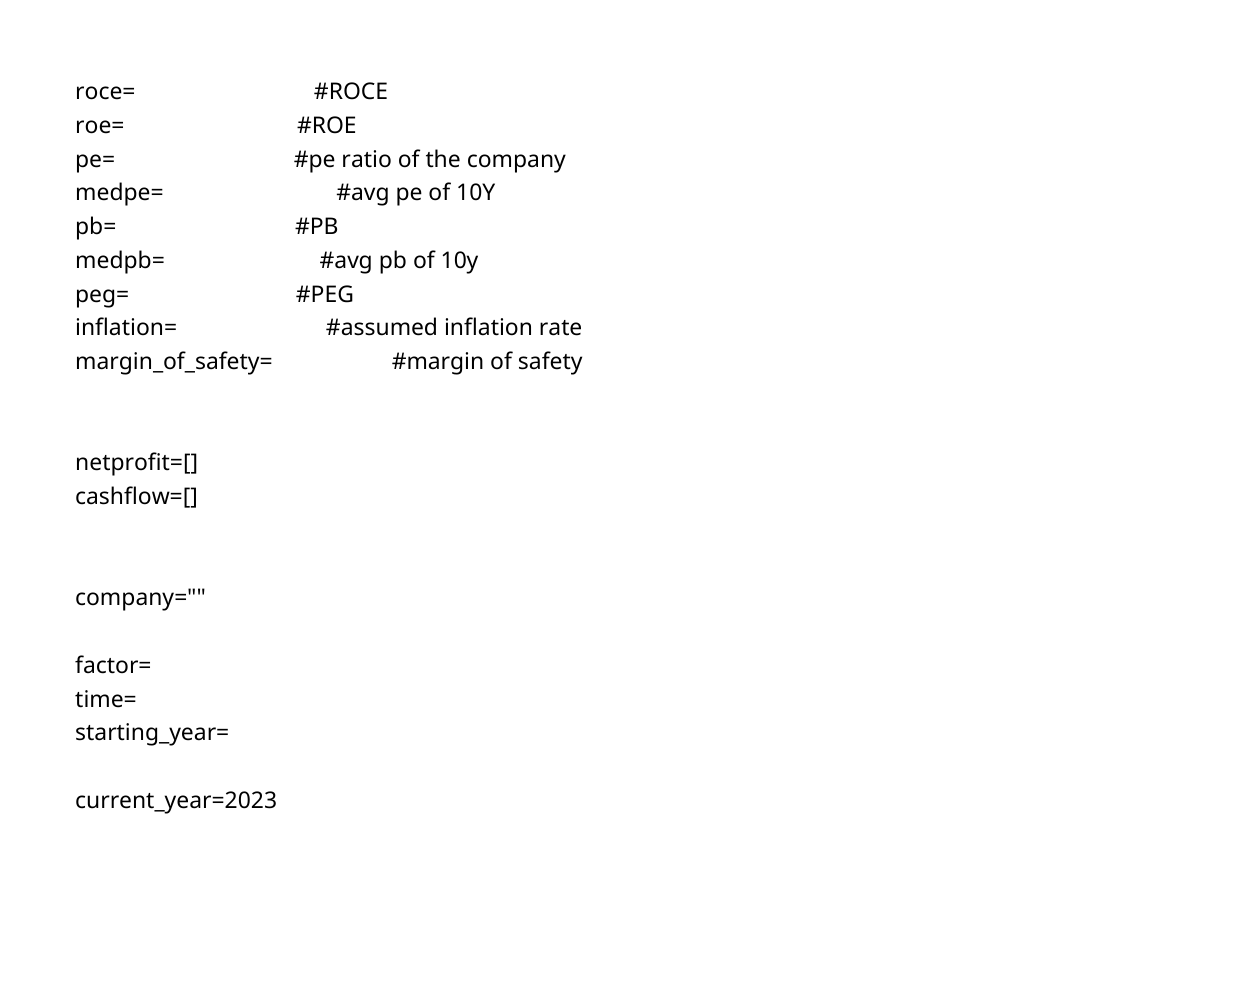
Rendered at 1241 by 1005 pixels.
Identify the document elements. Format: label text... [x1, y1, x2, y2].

text starting_year= [75, 716, 1165, 747]
text medpb= #avg pb of 10y [75, 244, 1165, 275]
text roce= #ROCE [75, 75, 1165, 106]
text pb= #PB [75, 210, 1165, 241]
text pe= #pe ratio of the company [75, 142, 1165, 174]
text margin_of_safety= #margin of safety [75, 345, 1165, 376]
text peg= #PEG [75, 277, 1165, 309]
text company="" [75, 581, 1165, 612]
text medpe= #avg pe of 10Y [75, 176, 1165, 207]
text factor= [75, 649, 1165, 680]
text inflation= #assumed inflation rate [75, 311, 1165, 342]
text time= [75, 682, 1165, 714]
text current_year=2023 [75, 784, 1165, 815]
text cashflow=[] [75, 480, 1165, 511]
text netprofit=[] [75, 446, 1165, 477]
text roe= #ROE [75, 109, 1165, 140]
